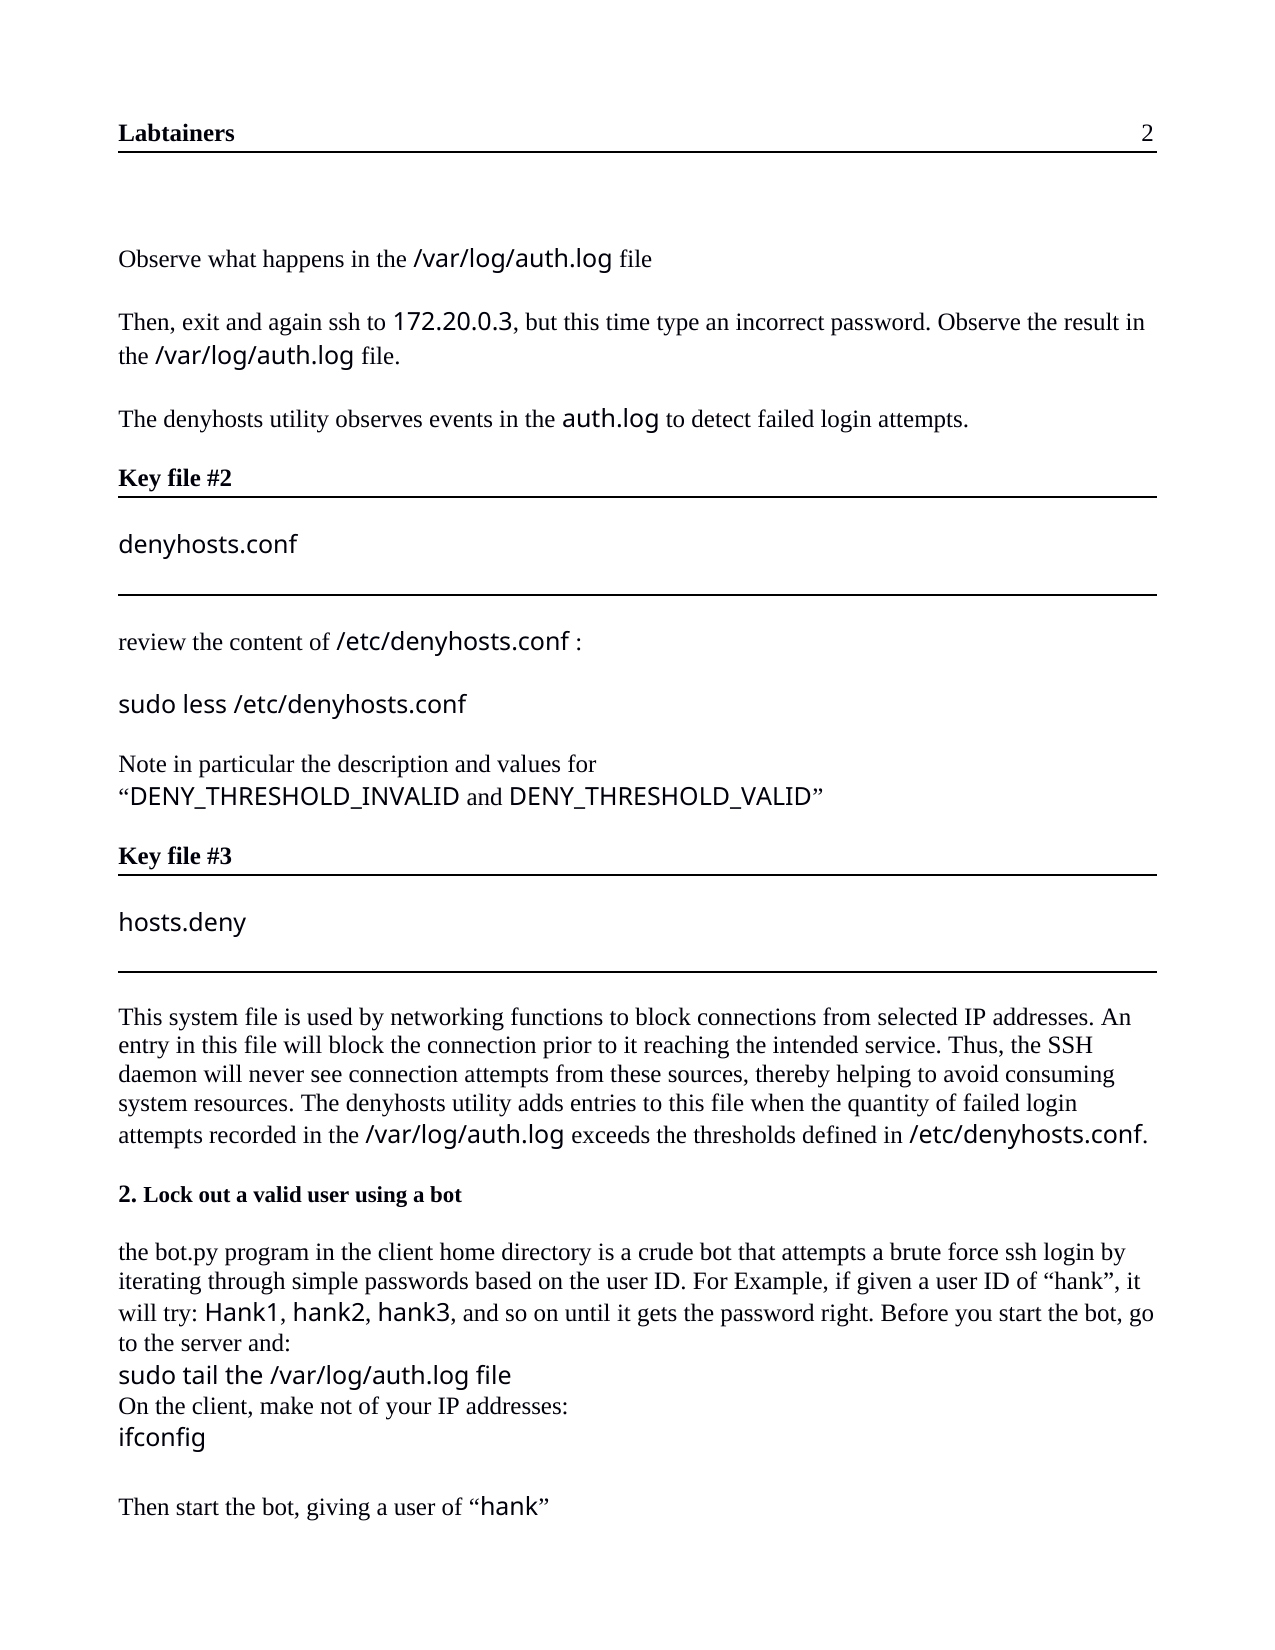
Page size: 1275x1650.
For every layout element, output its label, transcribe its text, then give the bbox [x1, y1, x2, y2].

text Observe what happens in the /var/log/auth.log file [118, 241, 1157, 275]
text Then start the bot, giving a user of “hank” [118, 1488, 1157, 1522]
text sudo less /etc/denyhosts.conf [118, 687, 1157, 721]
text hosts.deny [118, 904, 1157, 938]
text 2. Lock out a valid user using a bot [118, 1179, 1157, 1208]
text Key file #2 [118, 463, 1157, 496]
text Key file #3 [118, 841, 1157, 874]
text denyhosts.conf [118, 527, 1157, 561]
text review the content of /etc/denyhosts.conf : [118, 624, 1157, 658]
text Then, exit and again ssh to 172.20.0.3, but this time type an incorrect password. Observe the result in the /var/log/auth.log file. [118, 304, 1157, 372]
text sudo tail the /var/log/auth.log file [118, 1357, 1157, 1391]
text the bot.py program in the client home directory is a crude bot that attempts a brute force ssh login by iterating through simple passwords based on the user ID. For Example, if given a user ID of “hank”, it will try: Hank1, hank2, hank3, and so on until it gets the password right. Before you start the bot, go to the server and: [118, 1237, 1157, 1357]
text On the client, make not of your IP addresses: [118, 1391, 1157, 1420]
text This system file is used by networking functions to block connections from selected IP addresses. An entry in this file will block the connection prior to it reaching the intended service. Thus, the SSH daemon will never see connection attempts from these sources, thereby helping to avoid consuming system resources. The denyhosts utility adds entries to this file when the quantity of failed login attempts recorded in the /var/log/auth.log exceeds the thresholds defined in /etc/denyhosts.conf. [118, 1002, 1157, 1151]
text “DENY_THRESHOLD_INVALID and DENY_THRESHOLD_VALID” [118, 778, 1157, 812]
text Note in particular the description and values for [118, 749, 1157, 778]
text The denyhosts utility observes events in the auth.log to detect failed login attempts. [118, 401, 1157, 435]
text ifconfig [118, 1420, 1157, 1454]
